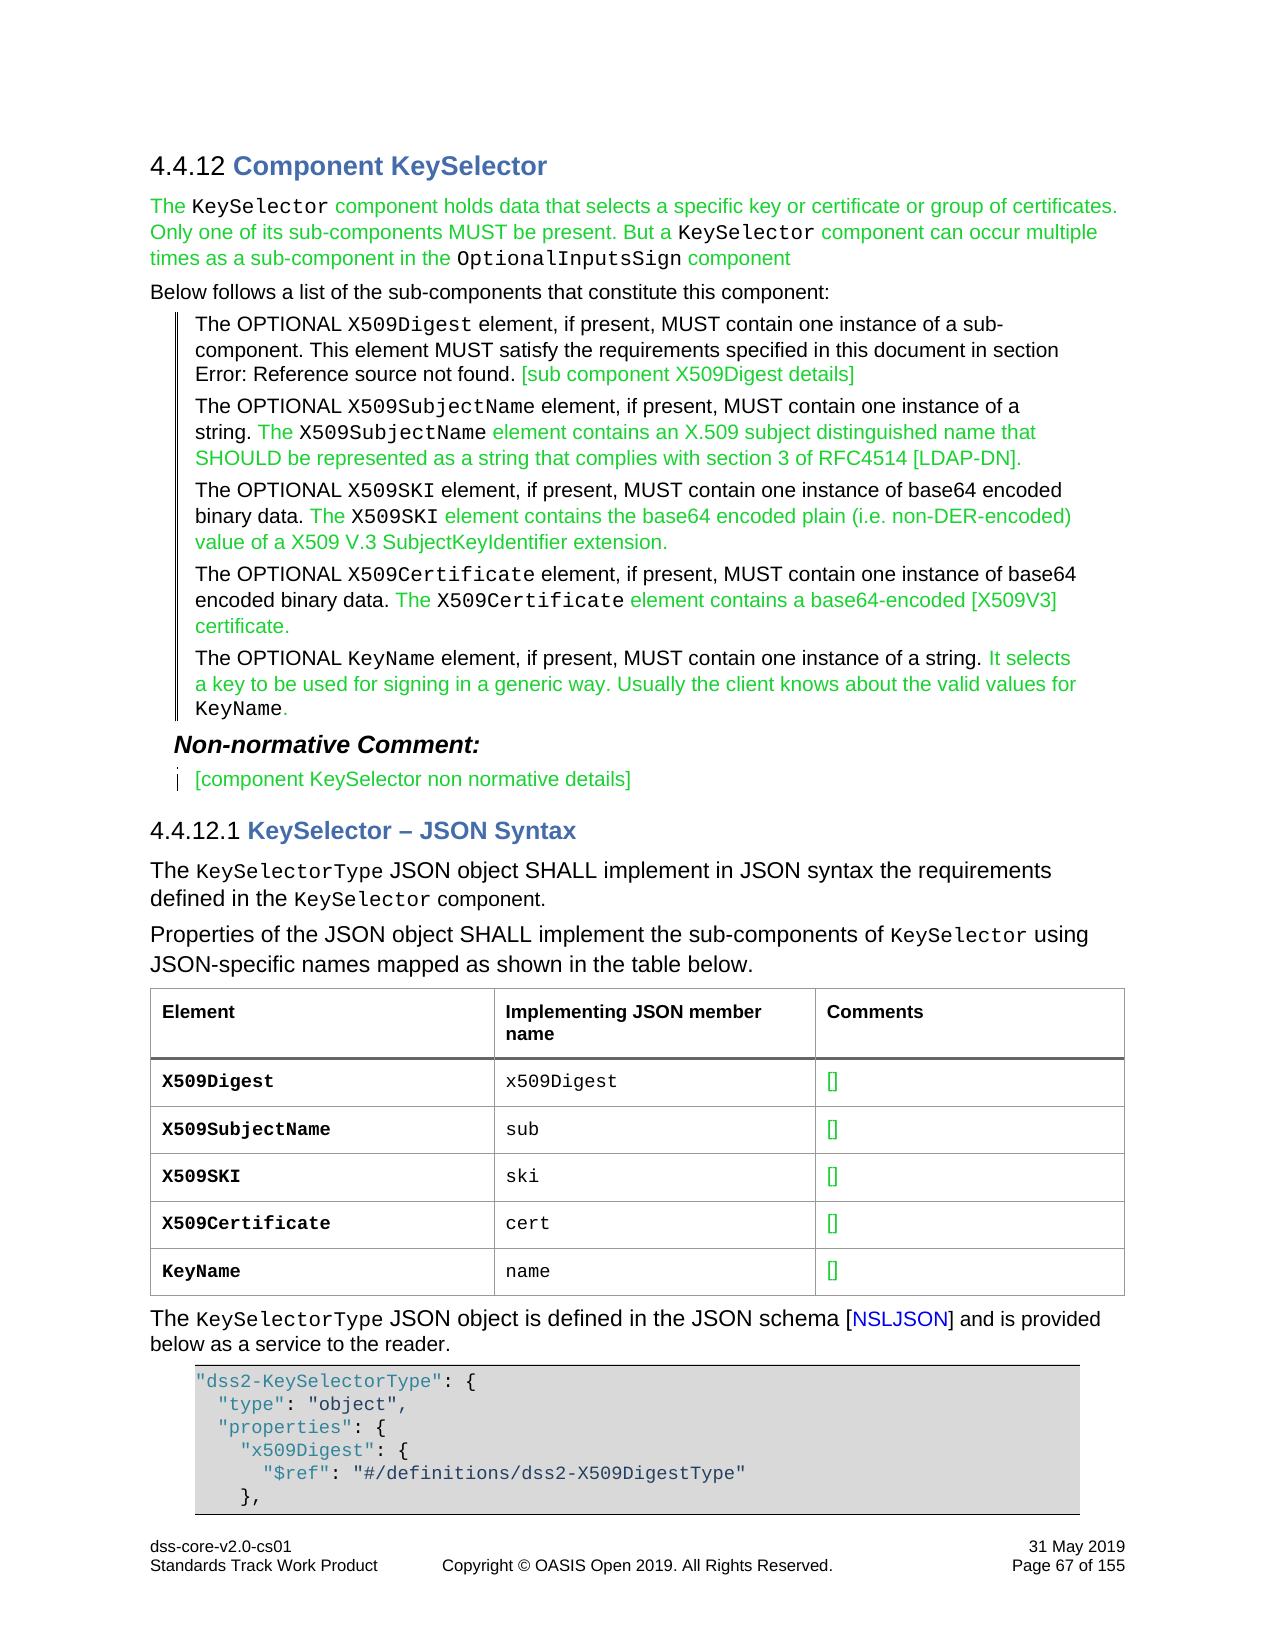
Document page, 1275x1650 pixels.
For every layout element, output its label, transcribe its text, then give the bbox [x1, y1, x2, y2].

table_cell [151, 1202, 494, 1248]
subtitle Non-normative Comment: [174, 730, 1125, 758]
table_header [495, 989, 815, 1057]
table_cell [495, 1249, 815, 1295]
text The KeySelectorType JSON object is defined in the JSON schema [NSLJSON] and is provided below as a service to the reader. [150, 1304, 1125, 1356]
text The OPTIONAL X509Digest element, if present, MUST contain one instance of a sub-component. This element MUST satisfy the requirements specified in this document in section X509Digest. [178, 312, 1080, 386]
text The OPTIONAL KeyName element, if present, MUST contain one instance of a string. [178, 646, 1080, 721]
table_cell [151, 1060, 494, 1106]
subtitle Component KeySelector [150, 150, 1125, 181]
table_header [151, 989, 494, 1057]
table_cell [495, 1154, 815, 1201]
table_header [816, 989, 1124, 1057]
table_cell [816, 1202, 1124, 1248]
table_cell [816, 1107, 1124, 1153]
text The OPTIONAL X509Certificate element, if present, MUST contain one instance of base64 encoded binary data. [178, 562, 1080, 637]
text "properties": { [195, 1410, 1080, 1433]
text }, [195, 1479, 1080, 1514]
text The OPTIONAL X509SubjectName element, if present, MUST contain one instance of a string. [178, 394, 1080, 469]
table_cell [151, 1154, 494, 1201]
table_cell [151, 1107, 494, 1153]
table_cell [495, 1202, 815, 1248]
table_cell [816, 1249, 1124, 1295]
text The KeySelectorType JSON object SHALL implement in JSON syntax the requirements defined in the KeySelector component. [150, 857, 1125, 912]
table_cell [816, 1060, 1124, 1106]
text "type": "object", [195, 1387, 1080, 1410]
text The OPTIONAL X509SKI element, if present, MUST contain one instance of base64 encoded binary data. [178, 478, 1080, 553]
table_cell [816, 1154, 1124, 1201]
text "$ref": "#/definitions/dss2-X509DigestType" [195, 1456, 1080, 1479]
text "x509Digest": { [195, 1433, 1080, 1456]
text Properties of the JSON object SHALL implement the sub-components of KeySelector using JSON-specific names mapped as shown in the table below. [150, 921, 1125, 977]
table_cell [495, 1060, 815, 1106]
subtitle KeySelector – JSON Syntax [150, 816, 1125, 844]
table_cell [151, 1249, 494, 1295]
text Below follows a list of the sub-components that constitute this component: [150, 279, 1125, 303]
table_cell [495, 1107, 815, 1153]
text "dss2-KeySelectorType": { [195, 1366, 1080, 1387]
